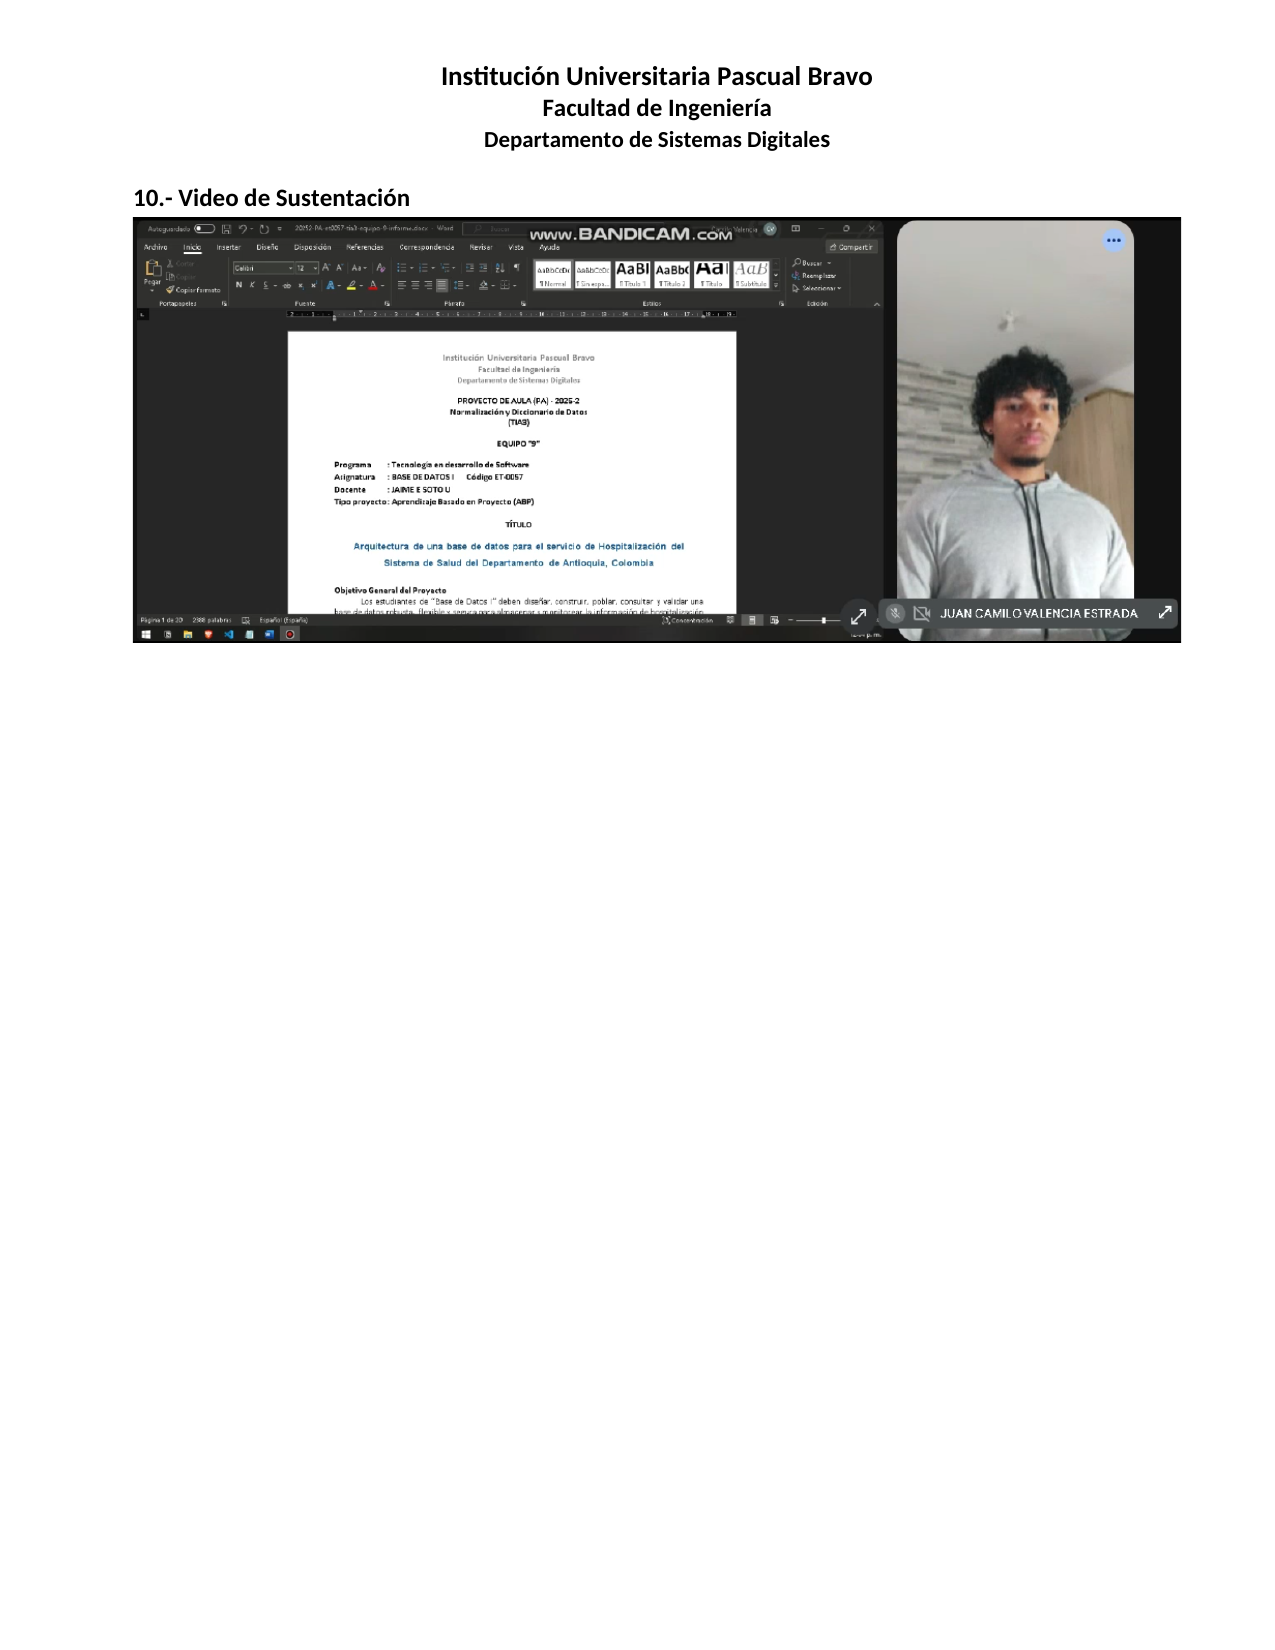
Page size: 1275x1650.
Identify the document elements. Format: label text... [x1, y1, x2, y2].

picture [132, 217, 1182, 643]
text 10.- Video de Sustentación [133, 182, 1181, 212]
